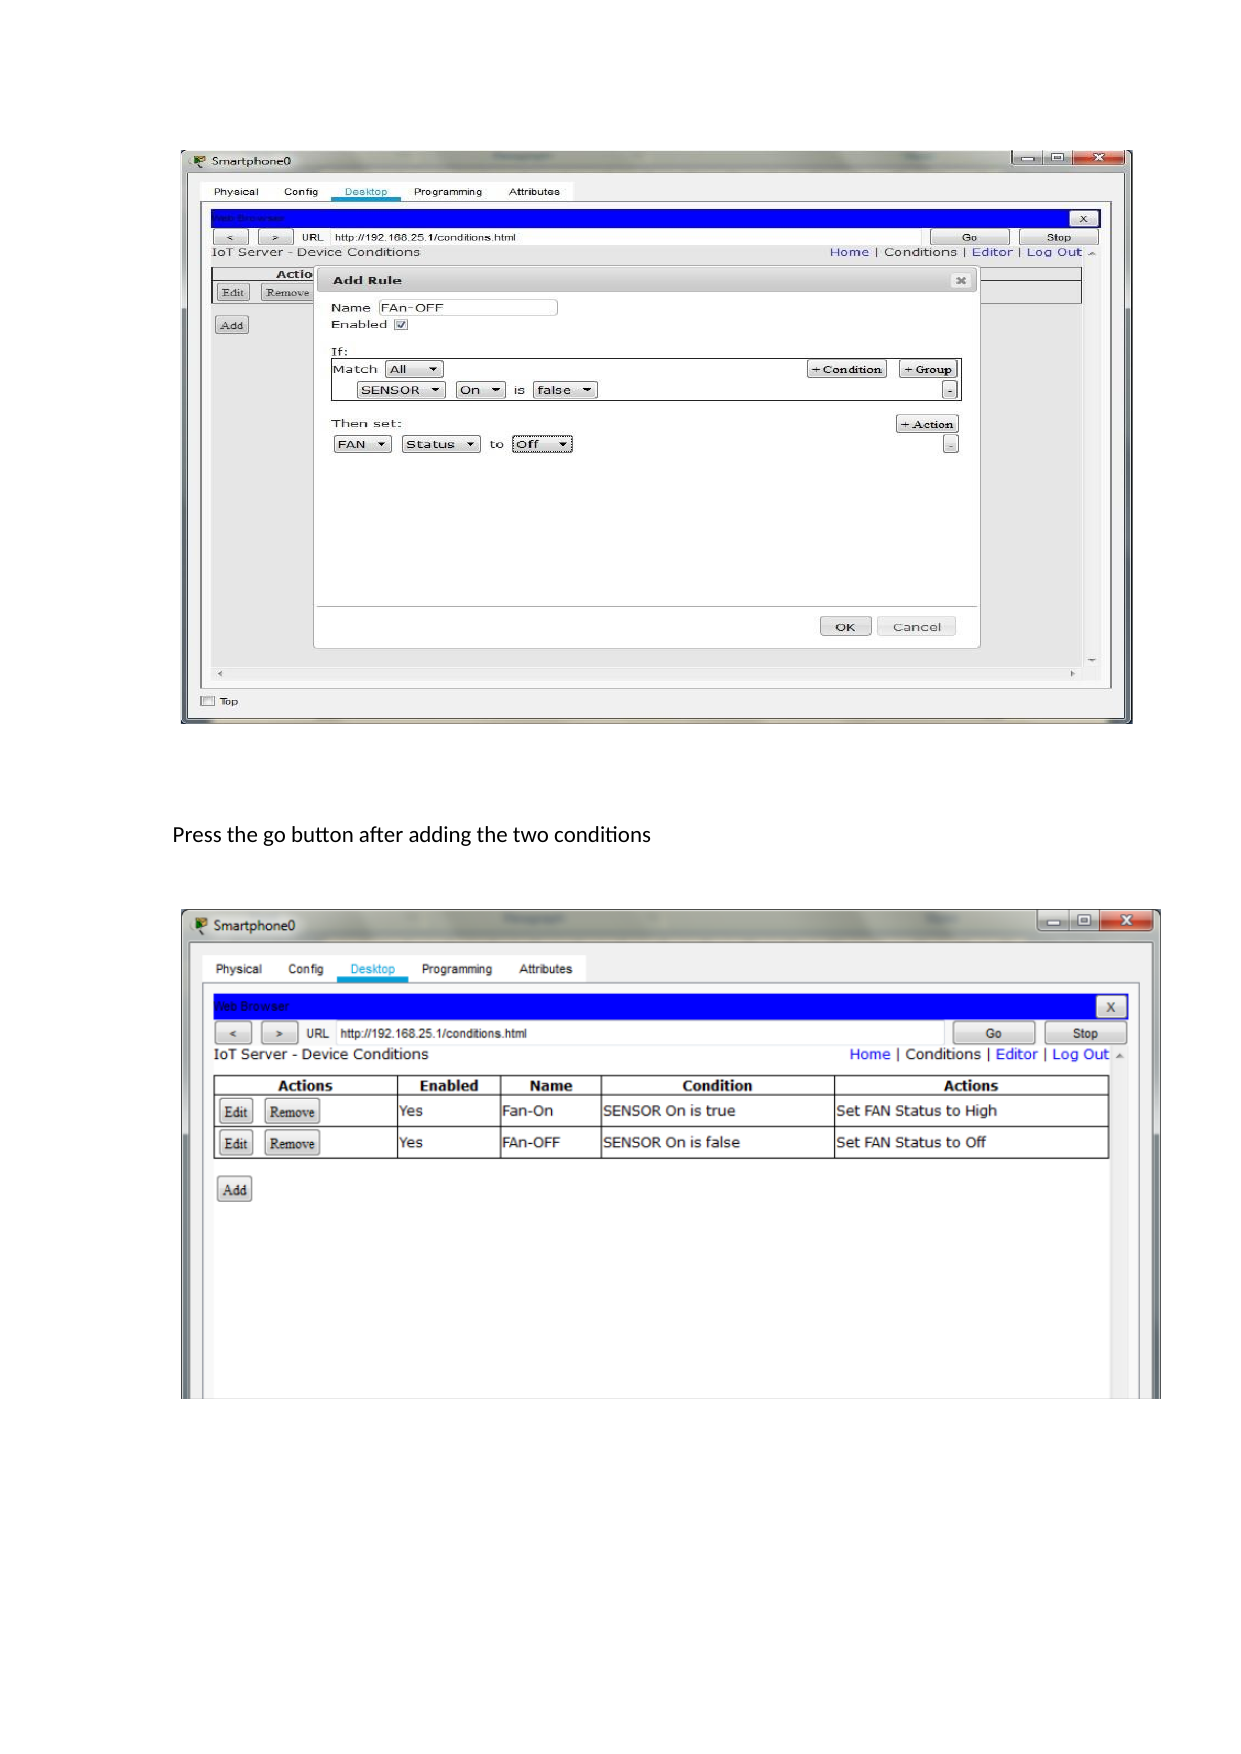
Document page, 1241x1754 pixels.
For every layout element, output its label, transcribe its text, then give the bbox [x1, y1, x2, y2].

picture [180, 150, 1133, 724]
text Press the go button after adding the two conditions [172, 820, 1001, 848]
picture [180, 908, 1162, 1400]
